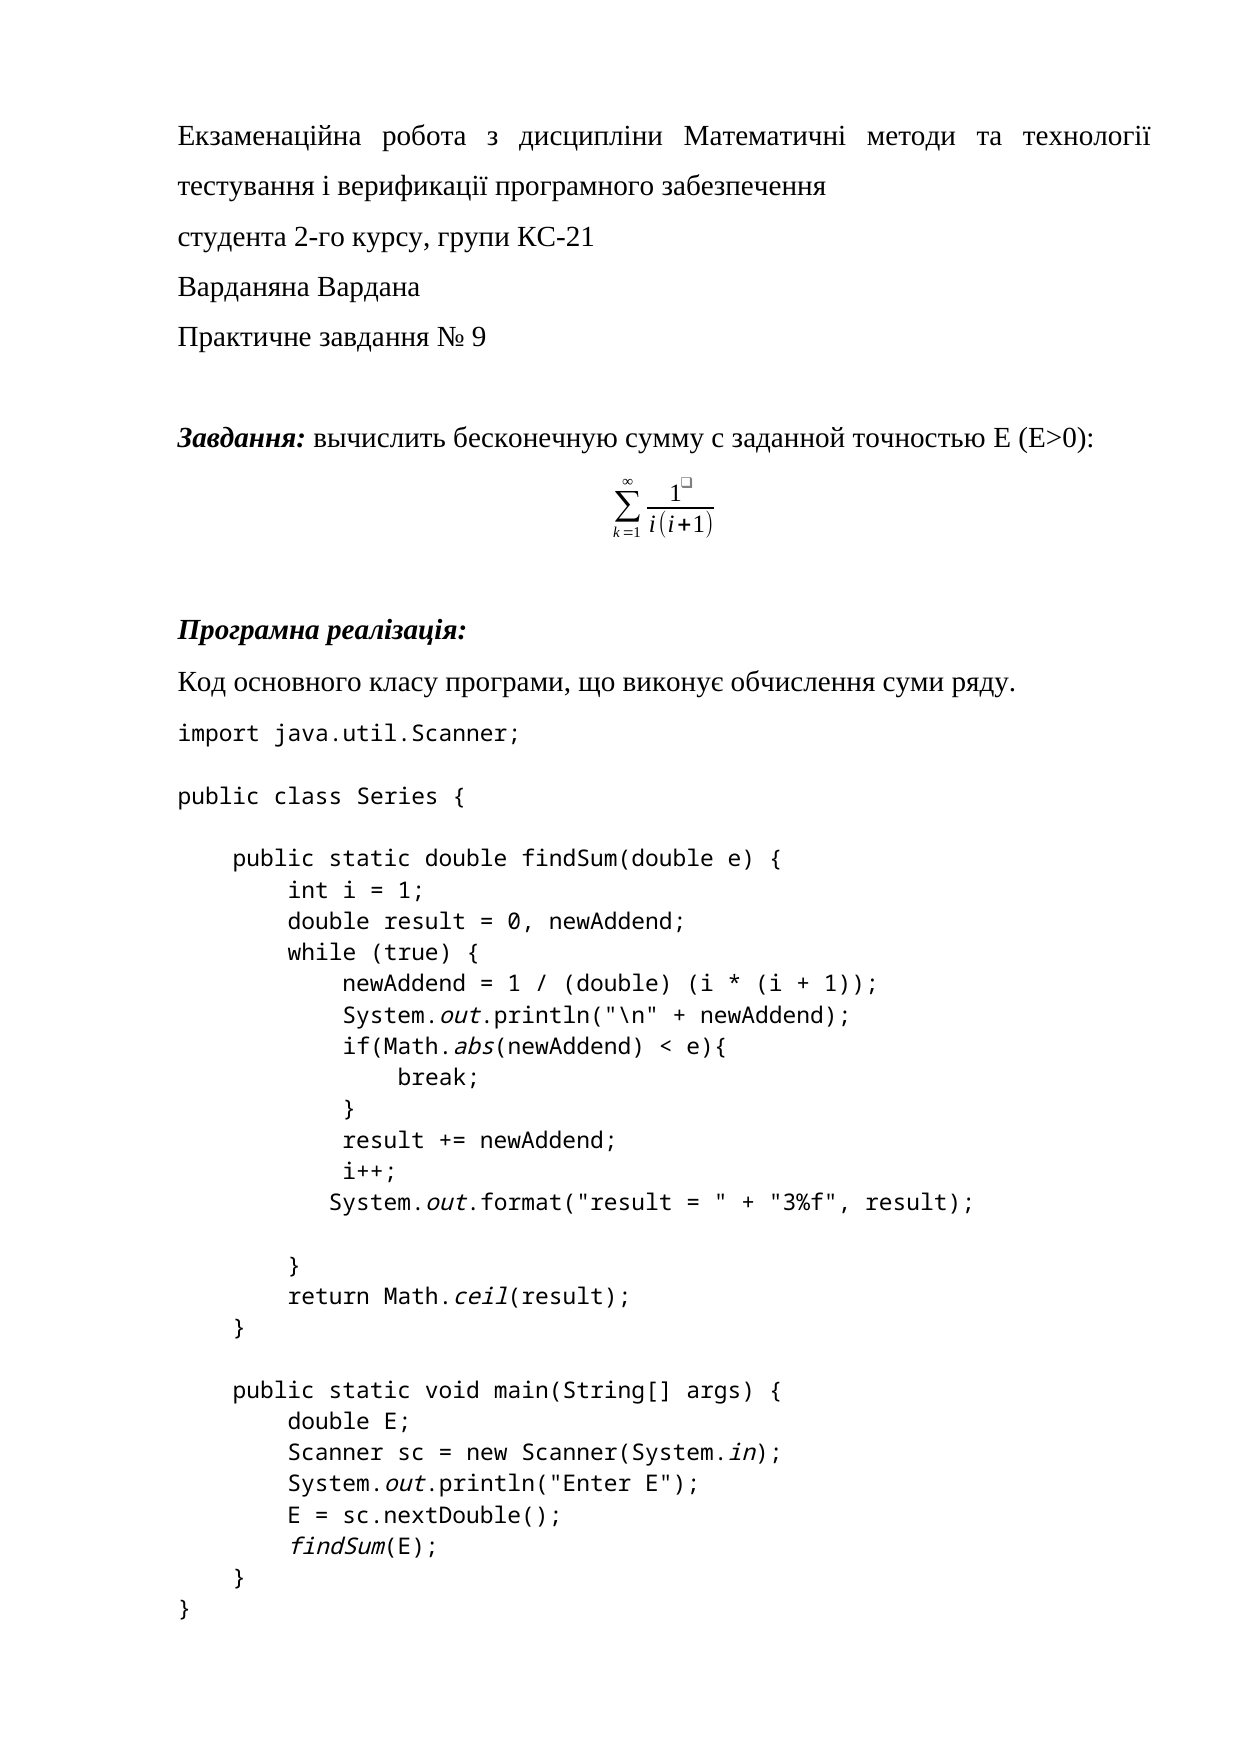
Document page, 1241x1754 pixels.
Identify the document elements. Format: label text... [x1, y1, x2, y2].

text Практичне завдання № 9 [177, 319, 1152, 353]
text Програмна реалізація: [177, 612, 1152, 645]
text Код основного класу програми, що виконує обчислення суми ряду. [177, 664, 1152, 698]
text Варданяна Вардана [177, 269, 1152, 303]
text import java.util.Scanner; public class Series { public static double findSum(double e) { int i = 1; double result = 0, newAddend; while (true) { newAddend = 1 / (double) (i * (i + 1)); System.out.println("\n" + newAddend); if(Math.abs(newAddend) < e){ break; } result += newAddend; i++; System.out.format("result = " + "3%f", result); } return Math.ceil(result); } public static void main(String[] args) { double E; Scanner sc = new Scanner(System.in); System.out.println("Enter E"); E = sc.nextDouble(); findSum(E); } } [177, 717, 1152, 1624]
text студента 2-го курсу, групи КС-21 [177, 219, 1152, 252]
text Екзаменаційна робота з дисципліни Математичні методи та технології тестування і верификації програмного забезпечення [177, 118, 1152, 202]
text Завдання: вычислить бесконечную сумму с заданной точностью E (E>0): [177, 420, 1152, 453]
